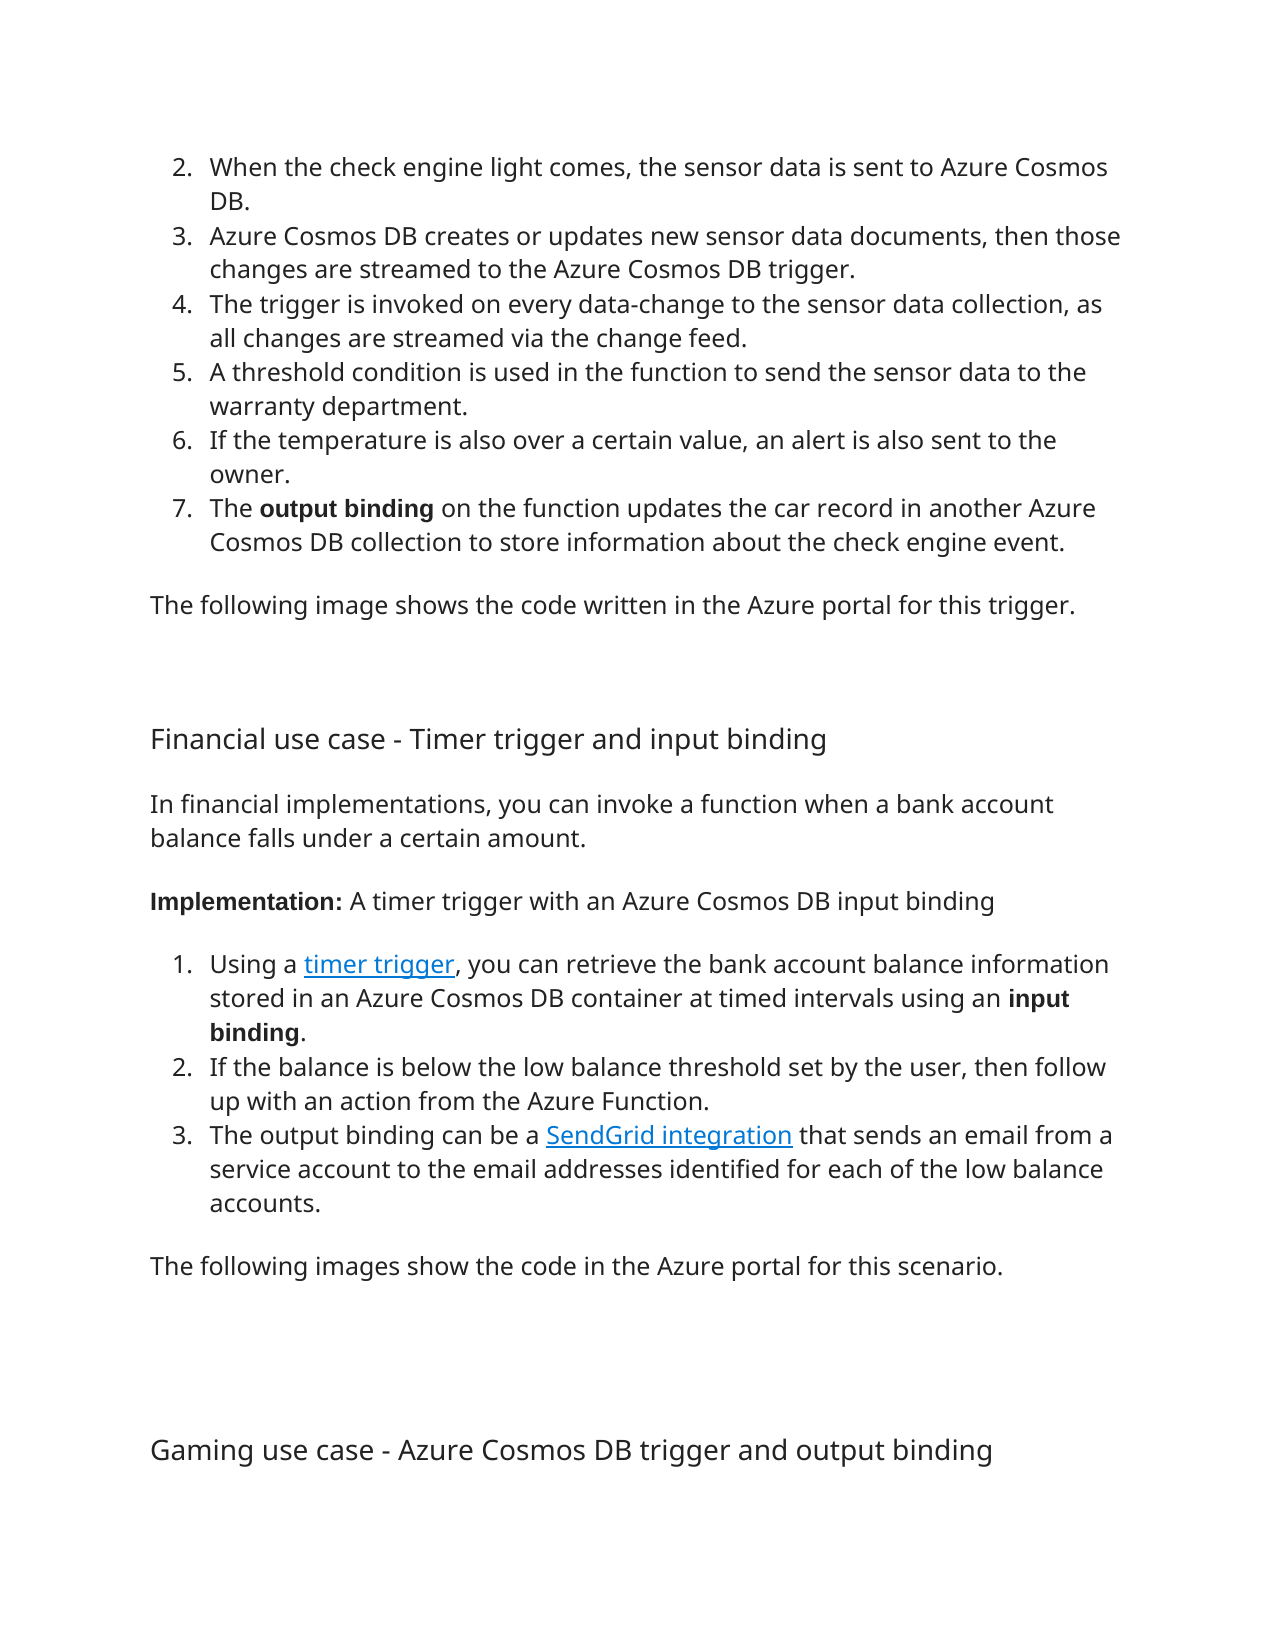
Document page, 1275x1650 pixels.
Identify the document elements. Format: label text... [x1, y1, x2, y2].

list The trigger is invoked on every data-change to the sensor data collection, as all changes are streamed via the change feed. [172, 286, 1125, 354]
list If the temperature is also over a certain value, an alert is also sent to the owner. [172, 422, 1125, 491]
text The following image shows the code written in the Azure portal for this trigger. [150, 588, 1125, 622]
list If the balance is below the low balance threshold set by the user, then follow up with an action from the Azure Function. [172, 1049, 1125, 1117]
list The output binding on the function updates the car record in another Azure Cosmos DB collection to store information about the check engine event. [172, 491, 1125, 559]
text Gaming use case - Azure Cosmos DB trigger and output binding [150, 1430, 1125, 1468]
text Implementation: A timer trigger with an Azure Cosmos DB input binding [150, 884, 1125, 918]
list A threshold condition is used in the function to send the sensor data to the warranty department. [172, 354, 1125, 422]
text Financial use case - Timer trigger and input binding [150, 719, 1125, 757]
list Azure Cosmos DB creates or updates new sensor data documents, then those changes are streamed to the Azure Cosmos DB trigger. [172, 218, 1125, 286]
text In financial implementations, you can invoke a function when a bank account balance falls under a certain amount. [150, 786, 1125, 854]
list The output binding can be a SendGrid integration that sends an email from a service account to the email addresses identified for each of the low balance accounts. [172, 1117, 1125, 1219]
list Using a timer trigger, you can retrieve the bank account balance information stored in an Azure Cosmos DB container at timed intervals using an input binding. [172, 947, 1125, 1049]
text The following images show the code in the Azure portal for this scenario. [150, 1249, 1125, 1283]
list When the check engine light comes, the sensor data is sent to Azure Cosmos DB. [172, 150, 1125, 218]
